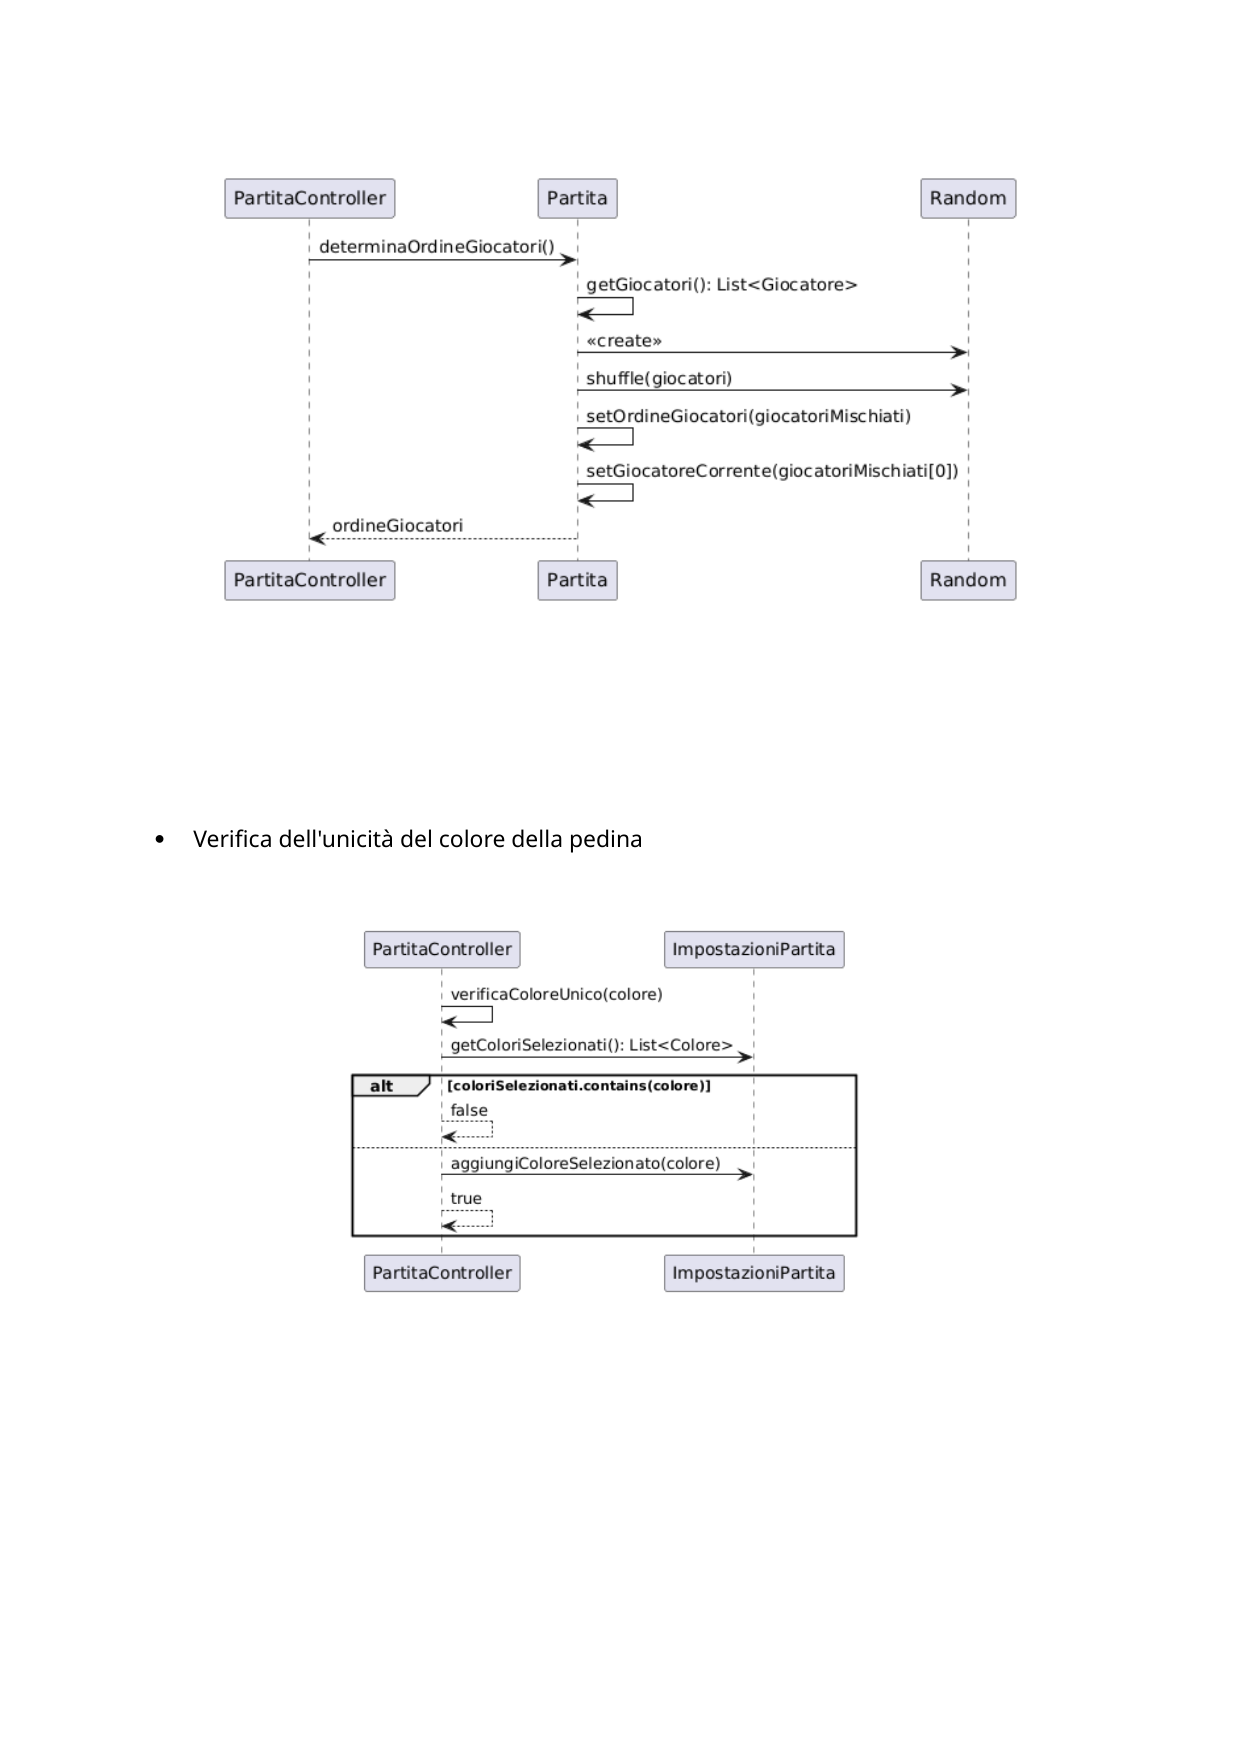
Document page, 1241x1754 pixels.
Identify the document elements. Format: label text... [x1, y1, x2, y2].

list Verifica dell'unicità del colore della pedina [156, 823, 1122, 854]
picture [218, 172, 1018, 604]
picture [340, 925, 863, 1297]
